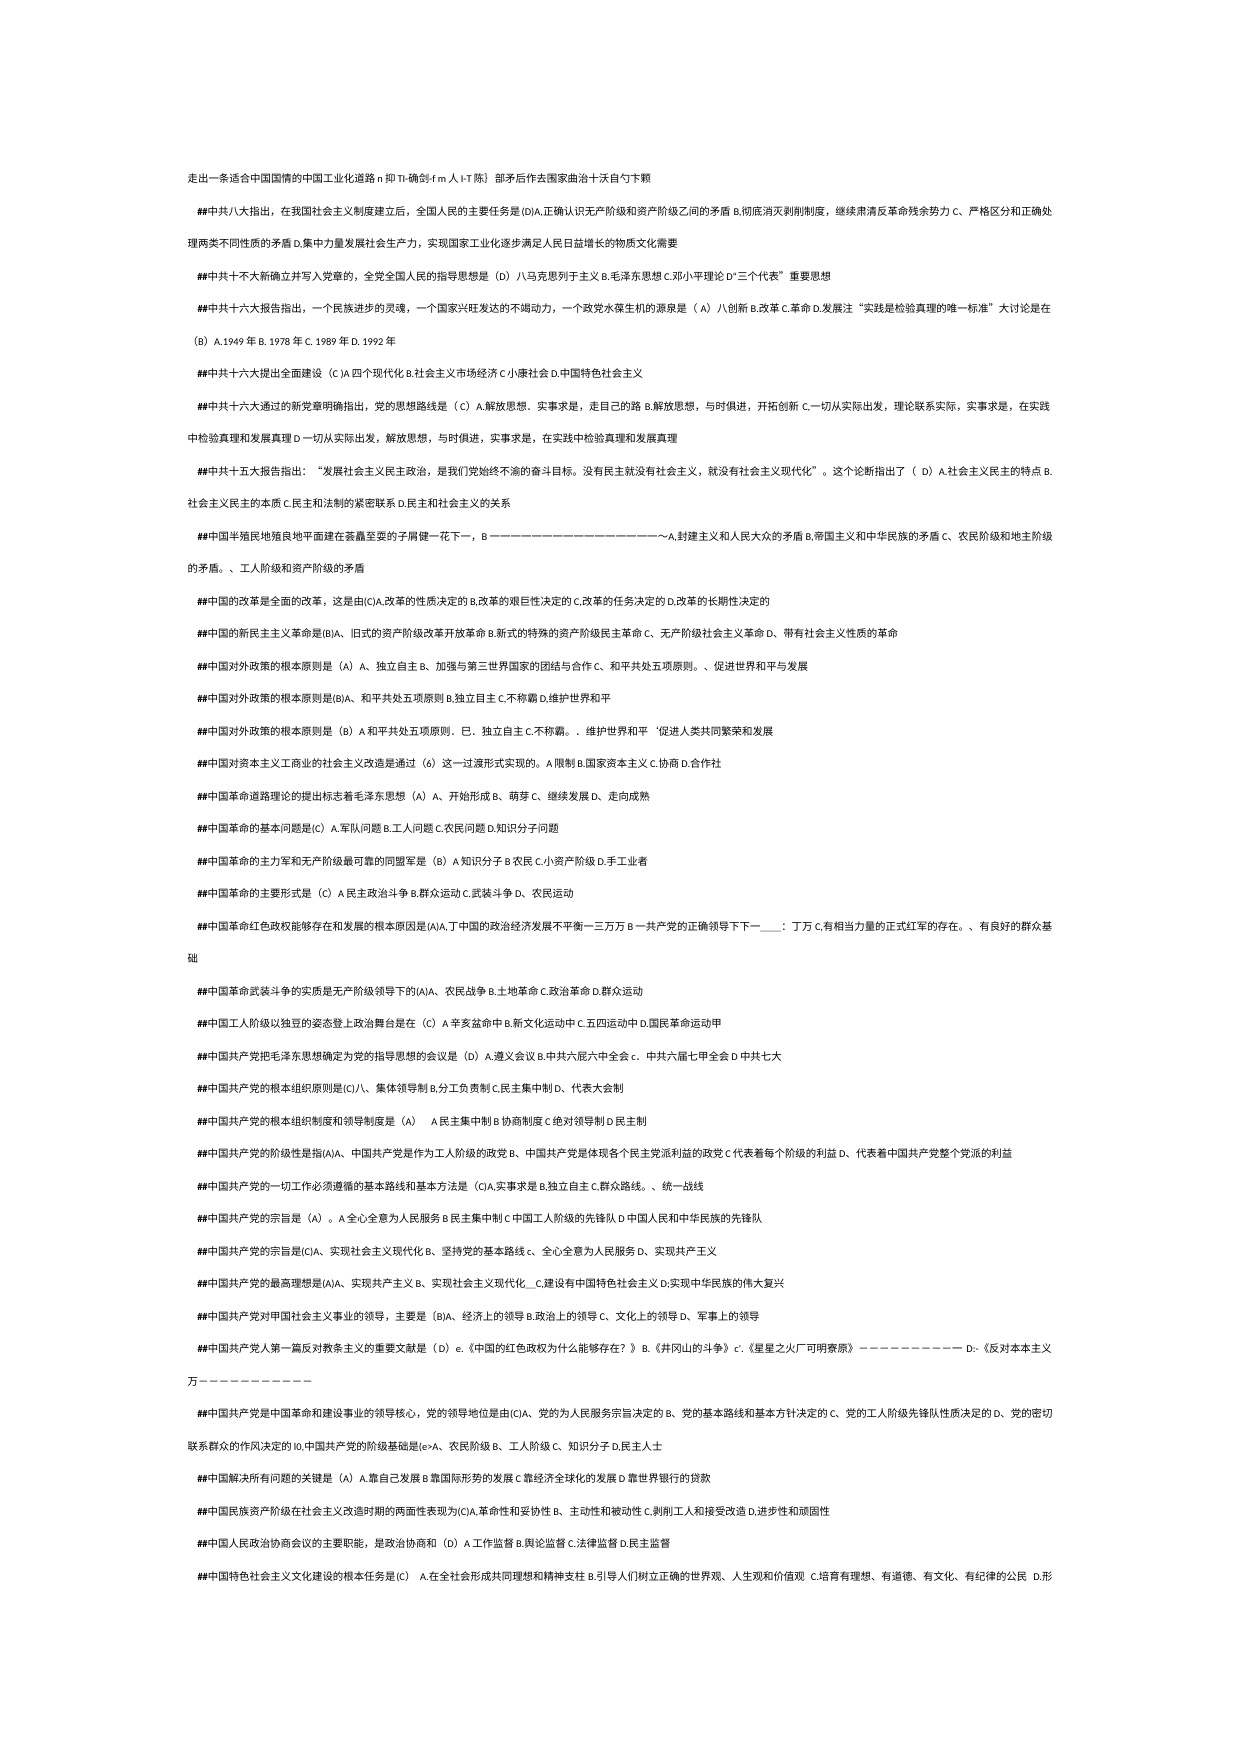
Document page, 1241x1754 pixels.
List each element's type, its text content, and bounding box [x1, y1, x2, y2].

text ##中国对外政策的根本原则是（A）A、独立自主B、加强与第三世界国家的团结与合作C、和平共处五项原则。、促进世界和平与发展 [187, 649, 1053, 682]
text ##中国共产党的根本组织制度和领导制度是（A） A民主集中制B协商制度C绝对领导制D民主制 [187, 1104, 1053, 1137]
text ##中国革命武装斗争的实质是无产阶级领导下的(A)A、农民战争B.土地革命C.政治革命D.群众运动 [187, 974, 1053, 1007]
text ##中国共产党人第一篇反对教条主义的重要文献是（D）e.《中国的红色政权为什么能够存在？》B.《井冈山的斗争》c'.《星星之火厂可明寮原》－－－－－－－－－一D:-《反对本本主义万－－－－－－－－－－－ [187, 1332, 1053, 1397]
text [187, 162, 1053, 194]
text ##中国对外政策的根本原则是（B）A和平共处五项原则．巳．独立自主C.不称霸。．维护世界和平‘促进人类共同繁荣和发展 [187, 714, 1053, 747]
text ##中国共产党的宗旨是（A）。A全心全意为人民服务B民主集中制C中国工人阶级的先锋队D中国人民和中华民族的先锋队 [187, 1202, 1053, 1234]
text ##中国共产党是中国革命和建设事业的领导核心，党的领导地位是由(C)A、党的为人民服务宗旨决定的B、党的基本路线和基本方针决定的C、党的工人阶级先锋队性质决足的D、党的密切联系群众的作风决定的l0,中国共产党的阶级基础是(e>A、农民阶级B、工人阶级C、知识分子D,民主人士 [187, 1397, 1053, 1462]
text ##中国对外政策的根本原则是(B)A、和平共处五项原则B,独立目主C,不称霸D,维护世界和平 [187, 682, 1053, 714]
text ##中国共产党的一切工作必须遵循的基本路线和基本方法是（C)A,实事求是B,独立自主C,群众路线。、统一战线 [187, 1169, 1053, 1202]
text ##中国人民政治协商会议的主要职能，是政治协商和（D）A工作监督B.舆论监督C.法律监督D.民主监督 [187, 1527, 1053, 1559]
text ##中共十不大新确立并写入党章的，全党全国人民的指导思想是（D）八马克思列于主义B.毛泽东思想C.邓小平理论D“三个代表”重要思想 [187, 259, 1053, 292]
text ##中共八大指出，在我国社会主义制度建立后，全国人民的主要任务是(D)A,正确认识无产阶级和资产阶级乙间的矛盾B,彻底消灭剥削制度，继续肃清反革命残余势力C、严格区分和正确处理两类不同性质的矛盾D,集中力量发展社会生产力，实现国家工业化逐步满足人民日益增长的物质文化需要 [187, 194, 1053, 259]
text ##中国革命的主要形式是（C）A民主政治斗争B.群众运动C.武装斗争D、农民运动 [187, 877, 1053, 909]
text ##中共十六大通过的新党章明确指出，党的思想路线是（C）A.解放思想．实事求是，走目己的路B.解放思想，与时俱进，开拓创新C,一切从实际出发，理论联系实际，实事求是，在实践中检验真理和发展真理D一切从实际出发，解放思想，与时俱进，实事求是，在实践中检验真理和发展真理 [187, 389, 1053, 454]
text ##中国共产党对甲国社会主义事业的领导，主要是〔B)A、经济上的领导B.政治上的领导C、文化上的领导D、军事上的领导 [187, 1299, 1053, 1332]
text ##中共十六大报告指出，一个民族进步的灵魂，一个国家兴旺发达的不竭动力，一个政党水葆生机的源泉是（A）八创新B.改革C.革命D.发展注“实践是检验真理的唯一标准”大讨论是在（B）A.1949年B. 1978年C. 1989年D. 1992年 [187, 292, 1053, 357]
text ##中国工人阶级以独豆的姿态登上政治舞台是在（C）A辛亥盆命中B.新文化运动中C.五四运动中D.国民革命运动甲 [187, 1007, 1053, 1039]
text ##中共十六大提出全面建设（C )A四个现代化B.社会主义市场经济C小康社会D.中国特色社会主义 [187, 357, 1053, 389]
text ##中共十五大报告指出：“发展社会主义民主政治，是我们党始终不渝的奋斗目标。没有民主就没有社会主义，就没有社会主义现代化”。这个论断指出了（D）A.社会主义民主的特点B.社会主义民主的本质C.民主和法制的紧密联系D.民主和社会主义的关系 [187, 454, 1053, 519]
text ##中国革命的基本问题是(C）A.军队问题B.工人问题C.农民问题D.知识分子问题 [187, 812, 1053, 844]
text ##中国共产党把毛泽东思想确定为党的指导思想的会议是（D）A.遵义会议B.中共六屁六中全会c．中共六届七甲全会D中共七大 [187, 1039, 1053, 1072]
text ##中国共产党的根本组织原则是(C)八、集体领导制B,分工负责制C,民主集中制D、代表大会制 [187, 1072, 1053, 1104]
text ##中国革命道路理论的提出标志着毛泽东思想（A）A、开始形成B、萌芽C、继续发展D、走向成熟 [187, 779, 1053, 812]
text ##中国解决所有问题的关键是（A）A.靠自己发展B靠国际形势的发展C靠经济全球化的发展D靠世界银行的贷款 [187, 1462, 1053, 1494]
text ##中国革命红色政权能够存在和发展的根本原因是(A)A,丁中国的政治经济发展不平衡一三万万B一共产党的正确领导下下一＿＿：丁万C,有相当力量的正式红军的存在。、有良好的群众基础 [187, 909, 1053, 974]
text ##中国对资本主义工商业的社会主义改造是通过（6）这一过渡形式实现的。A限制B.国家资本主义C.协商D.合作社 [187, 747, 1053, 779]
text ##中国共产党的宗旨是(C)A、实现社会主义现代化B、坚持党的基本路线c、全心全意为人民服务D、实现共产王义 [187, 1234, 1053, 1267]
text ##中国共产党的阶级性是指(A)A、中国共产党是作为工人阶级的政党B、中国共产党是体现各个民主党派利益的政党C代表着每个阶级的利益D、代表着中国共产党整个党派的利益 [187, 1137, 1053, 1169]
text ##中国半殖民地殖良地平面建在荟矗至耍的子屑健一花下一，B一一一一一一一一一一一一一一一一～A,封建主义和人民大众的矛盾B,帝国主义和中华民族的矛盾C、农民阶级和地主阶级的矛盾。、工人阶级和资产阶级的矛盾 [187, 519, 1053, 584]
text ##中国的改革是全面的改革，这是由(C)A,改革的性质决定的B,改革的艰巨性决定的C,改革的任务决定的D,改革的长期性决定的 [187, 584, 1053, 617]
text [187, 1559, 1053, 1592]
text ##中国民族资产阶级在社会主义改造时期的两面性表现为(C)A,革命性和妥协性B、主动性和被动性C,剥削工人和接受改造D,进步性和顽固性 [187, 1494, 1053, 1527]
text ##中国革命的主力军和无产阶级最可靠的同盟军是（B）A知识分子B农民C.小资产阶级D.手工业者 [187, 844, 1053, 877]
text ##中国的新民主主义革命是(B)A、旧式的资产阶级改革开放革命B.新式的特殊的资产阶级民主革命C、无产阶级社会主义革命D、带有社会主义性质的革命 [187, 617, 1053, 649]
text ##中国共产党的最高理想是(A)A、实现共产主义B、实现社会主义现代化＿C,建设有中国特色社会主义D;实现中华民族的伟大复兴 [187, 1267, 1053, 1299]
